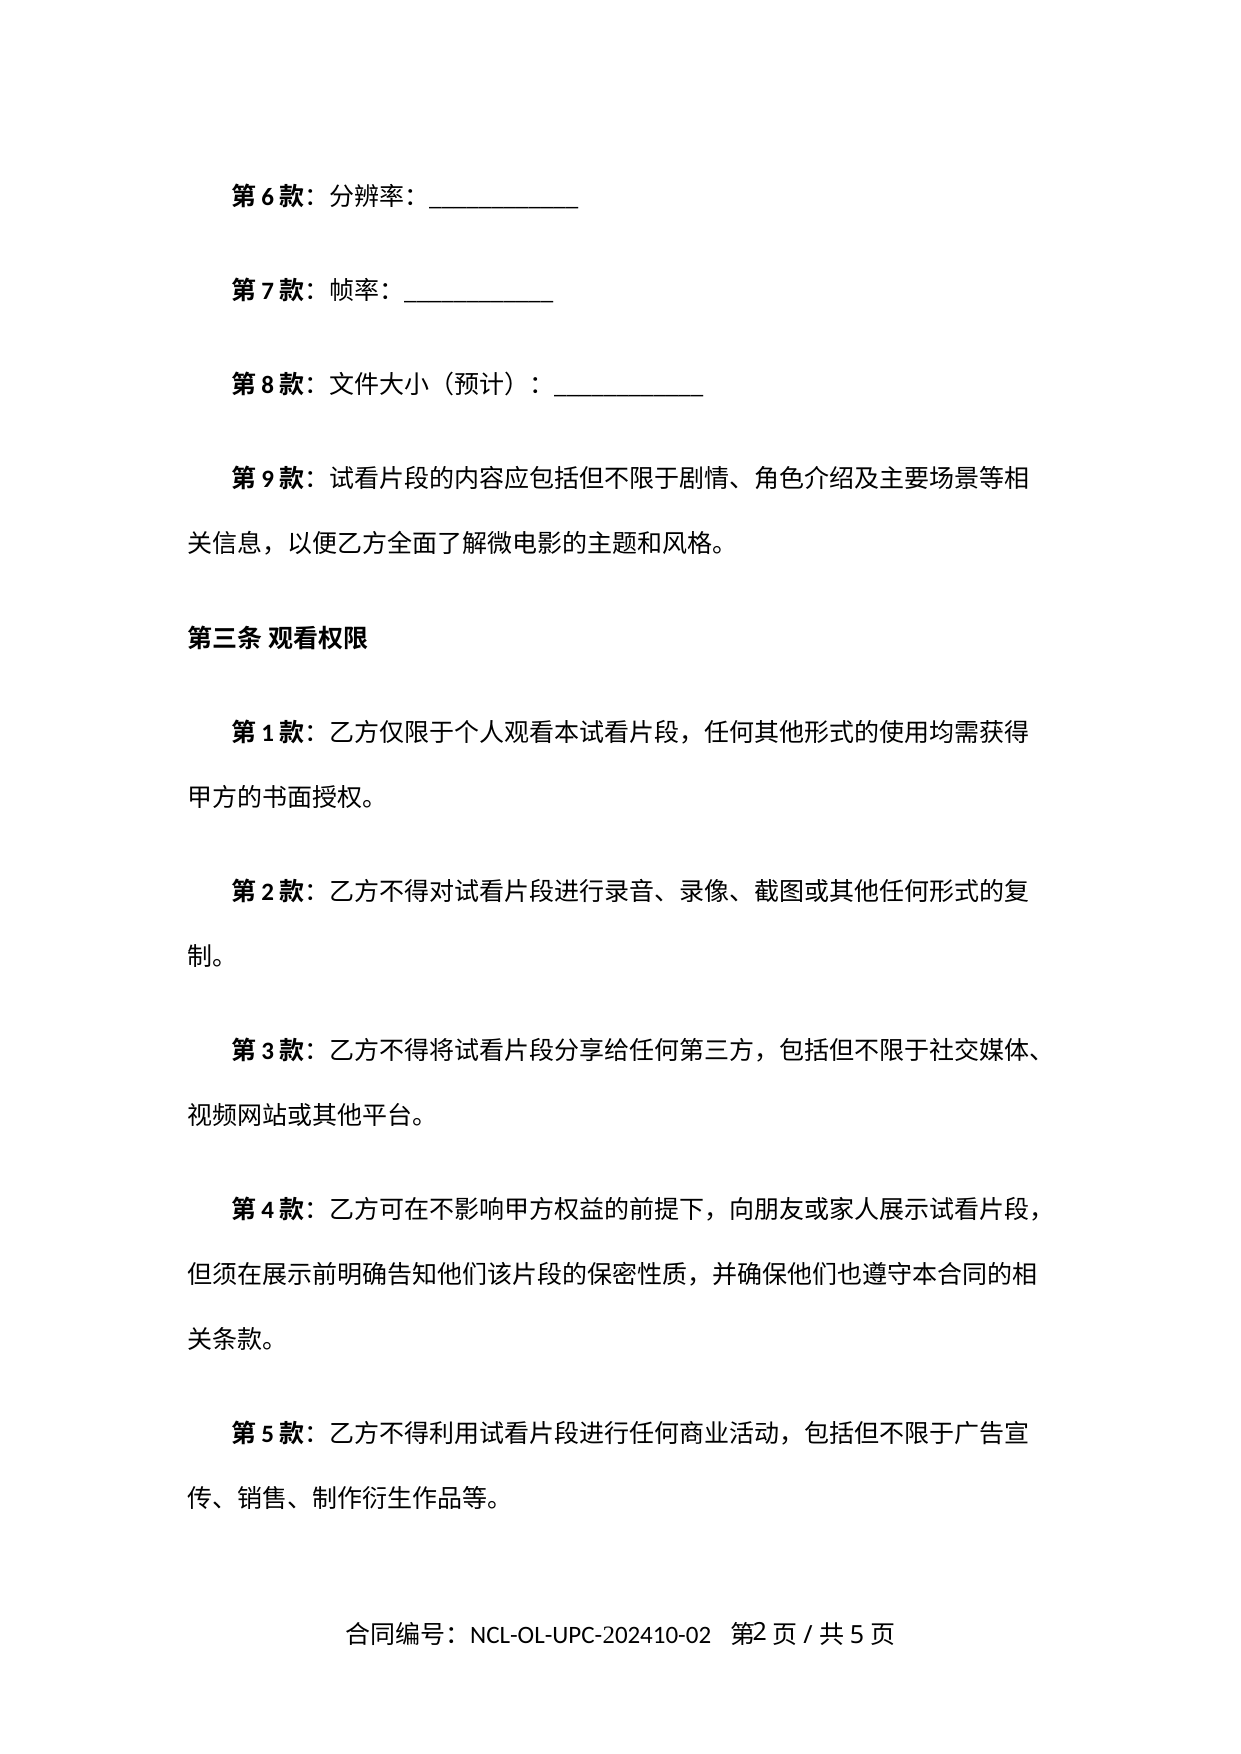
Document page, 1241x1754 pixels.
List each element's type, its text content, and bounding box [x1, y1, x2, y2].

text 第4款：乙方可在不影响甲方权益的前提下，向朋友或家人展示试看片段，但须在展示前明确告知他们该片段的保密性质，并确保他们也遵守本合同的相关条款。 [187, 1175, 1053, 1370]
text 第2款：乙方不得对试看片段进行录音、录像、截图或其他任何形式的复制。 [187, 857, 1053, 987]
text 第1款：乙方仅限于个人观看本试看片段，任何其他形式的使用均需获得甲方的书面授权。 [187, 698, 1053, 828]
text 第三条 观看权限 [187, 604, 1053, 669]
text 第5款：乙方不得利用试看片段进行任何商业活动，包括但不限于广告宣传、销售、制作衍生作品等。 [187, 1399, 1053, 1529]
text 第8款：文件大小（预计）：____________ [187, 350, 1053, 415]
text 第7款：帧率：____________ [187, 256, 1053, 321]
text 第3款：乙方不得将试看片段分享给任何第三方，包括但不限于社交媒体、视频网站或其他平台。 [187, 1016, 1053, 1146]
text 第6款：分辨率：____________ [187, 162, 1053, 227]
text 第9款：试看片段的内容应包括但不限于剧情、角色介绍及主要场景等相关信息，以便乙方全面了解微电影的主题和风格。 [187, 444, 1053, 574]
